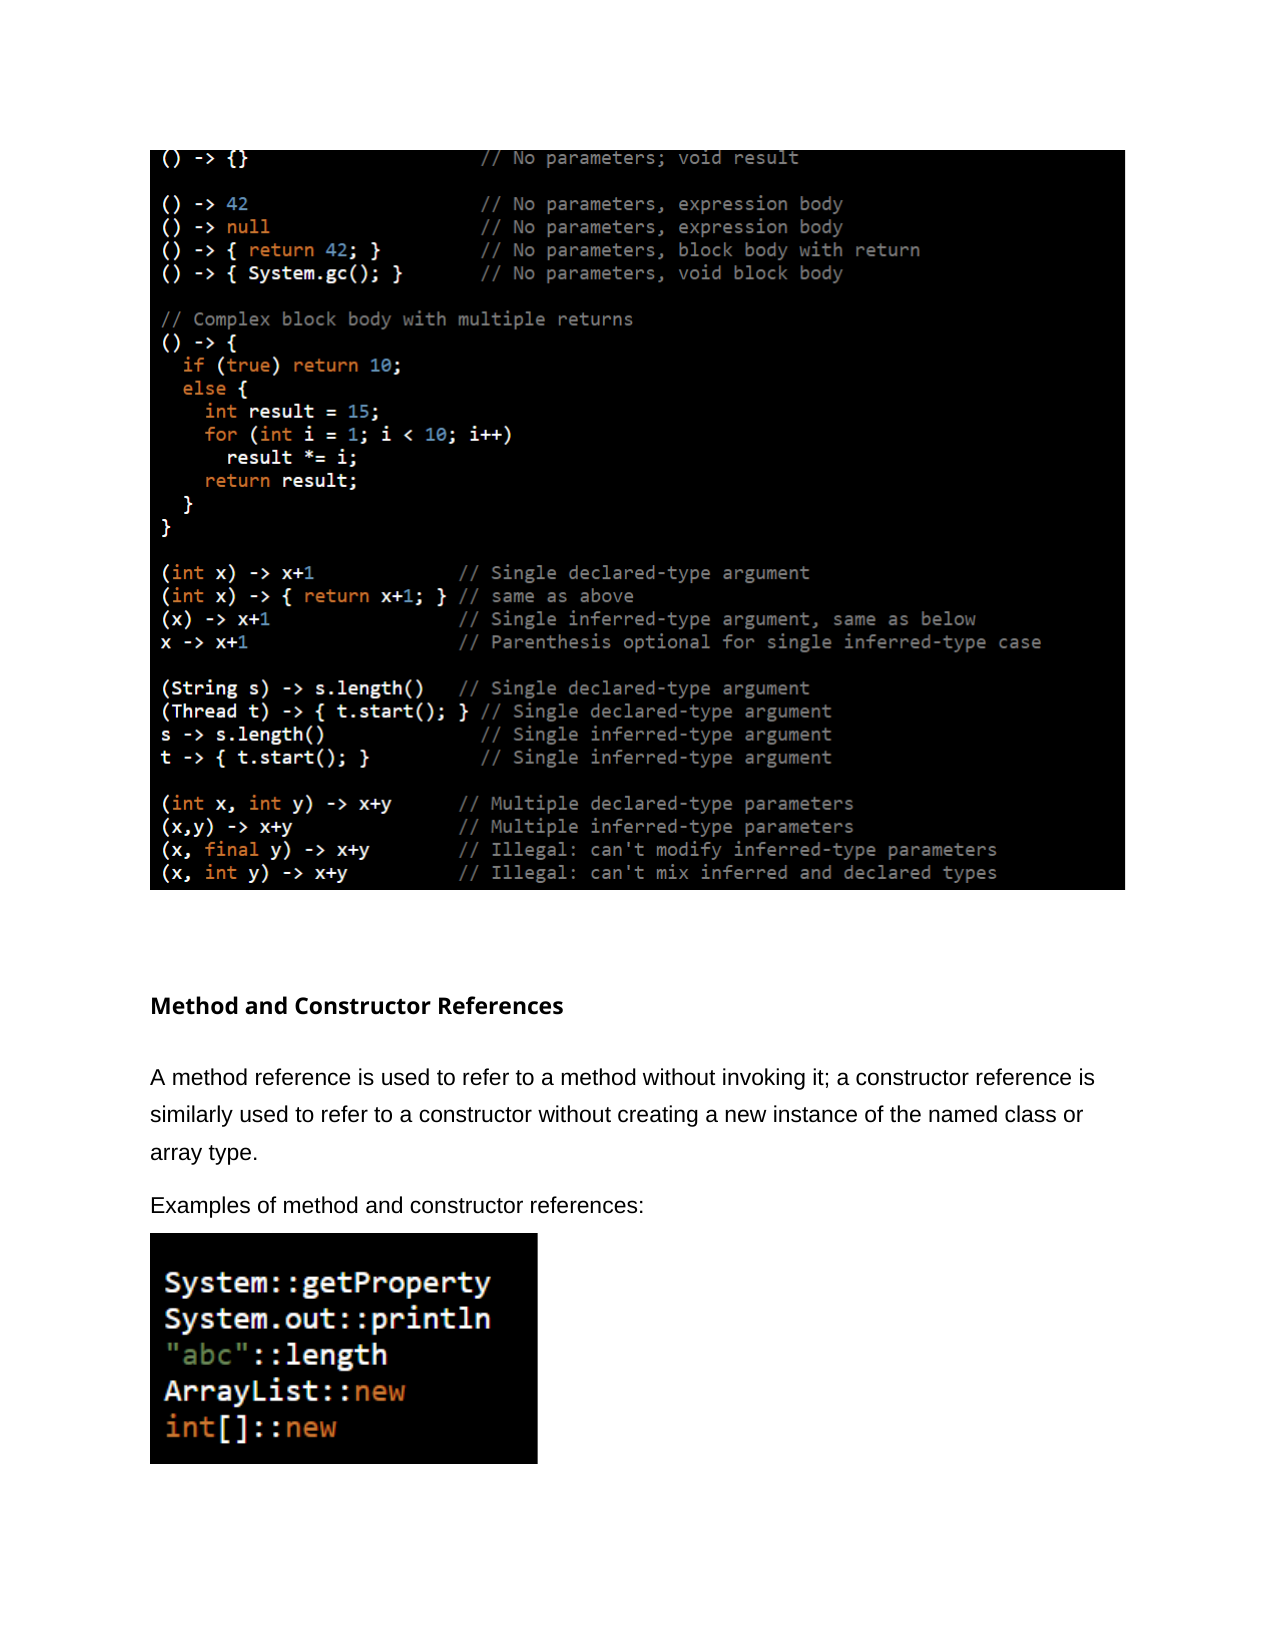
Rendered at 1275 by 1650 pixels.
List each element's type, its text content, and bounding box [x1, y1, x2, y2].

picture [150, 150, 1125, 890]
text Examples of method and constructor references: [150, 1180, 1125, 1218]
picture [150, 1233, 538, 1464]
subtitle Method and Constructor References [150, 990, 1125, 1021]
text A method reference is used to refer to a method without invoking it; a constructor reference is similarly used to refer to a constructor without creating a new instance of the named class or array type. [150, 1052, 1125, 1165]
